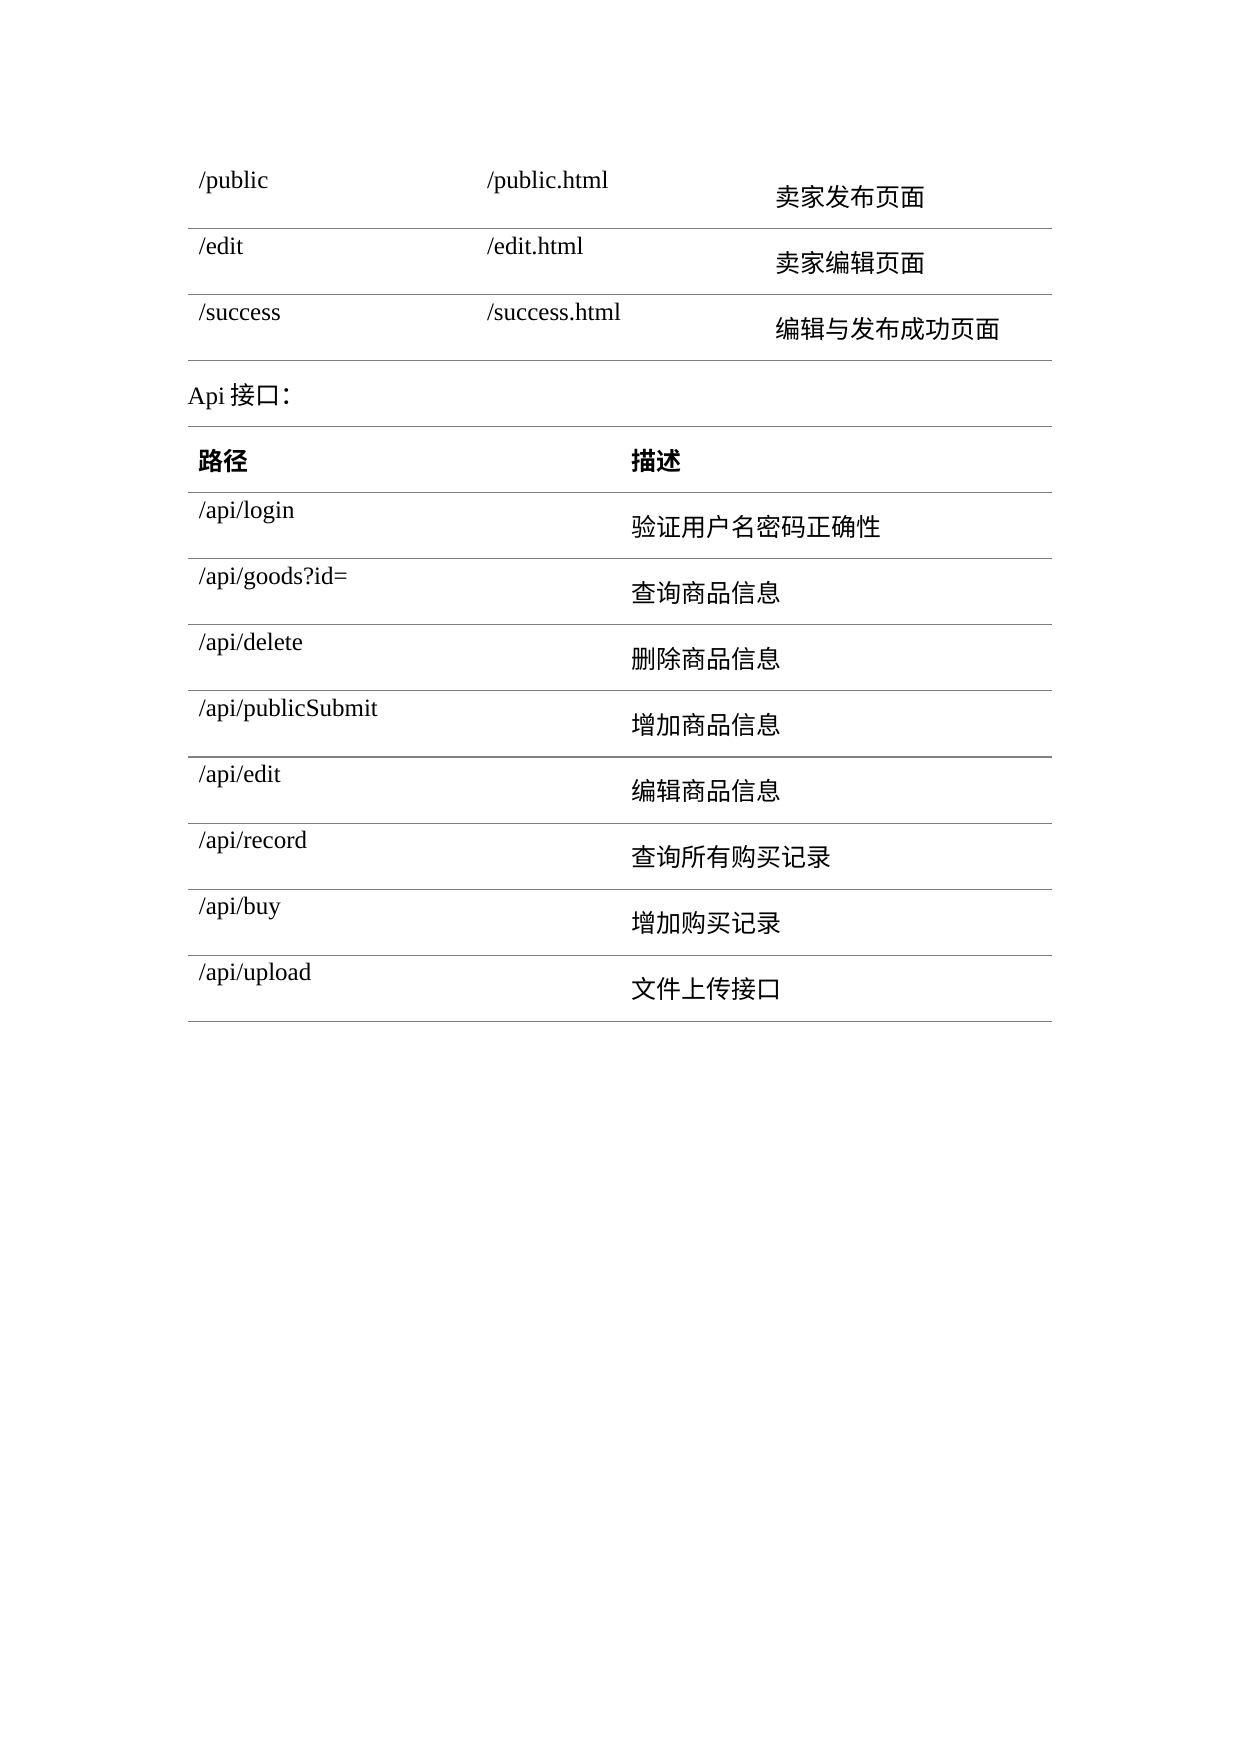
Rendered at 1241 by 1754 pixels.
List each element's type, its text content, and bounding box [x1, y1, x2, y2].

table_cell /edit [188, 229, 476, 294]
table_cell 查询所有购买记录 [620, 824, 1052, 888]
text Api接口： [187, 361, 1053, 426]
table_cell /api/record [188, 824, 619, 888]
table_cell /api/upload [188, 956, 619, 1021]
table_cell /api/buy [188, 890, 619, 954]
table_cell /api/goods?id= [188, 559, 619, 624]
table_header 描述 [620, 427, 1052, 492]
table_cell /public.html [476, 162, 763, 228]
table_cell 删除商品信息 [620, 625, 1052, 690]
table_cell 增加购买记录 [620, 890, 1052, 954]
table_header 路径 [188, 427, 619, 492]
table_cell 卖家发布页面 [764, 162, 1052, 228]
table_cell /success [188, 295, 476, 360]
table_cell 卖家编辑页面 [764, 229, 1052, 294]
table_cell 查询商品信息 [620, 559, 1052, 624]
table_cell /api/delete [188, 625, 619, 690]
table_cell /api/publicSubmit [188, 691, 619, 756]
table_cell 编辑与发布成功页面 [764, 295, 1052, 360]
table_cell /success.html [476, 295, 763, 360]
table_cell /edit.html [476, 229, 763, 294]
table_cell /api/edit [188, 758, 619, 822]
table_cell 编辑商品信息 [620, 758, 1052, 822]
table_cell 增加商品信息 [620, 691, 1052, 756]
table_cell /public [188, 162, 476, 228]
table_cell 验证用户名密码正确性 [620, 493, 1052, 558]
table_cell /api/login [188, 493, 619, 558]
table_cell 文件上传接口 [620, 956, 1052, 1021]
